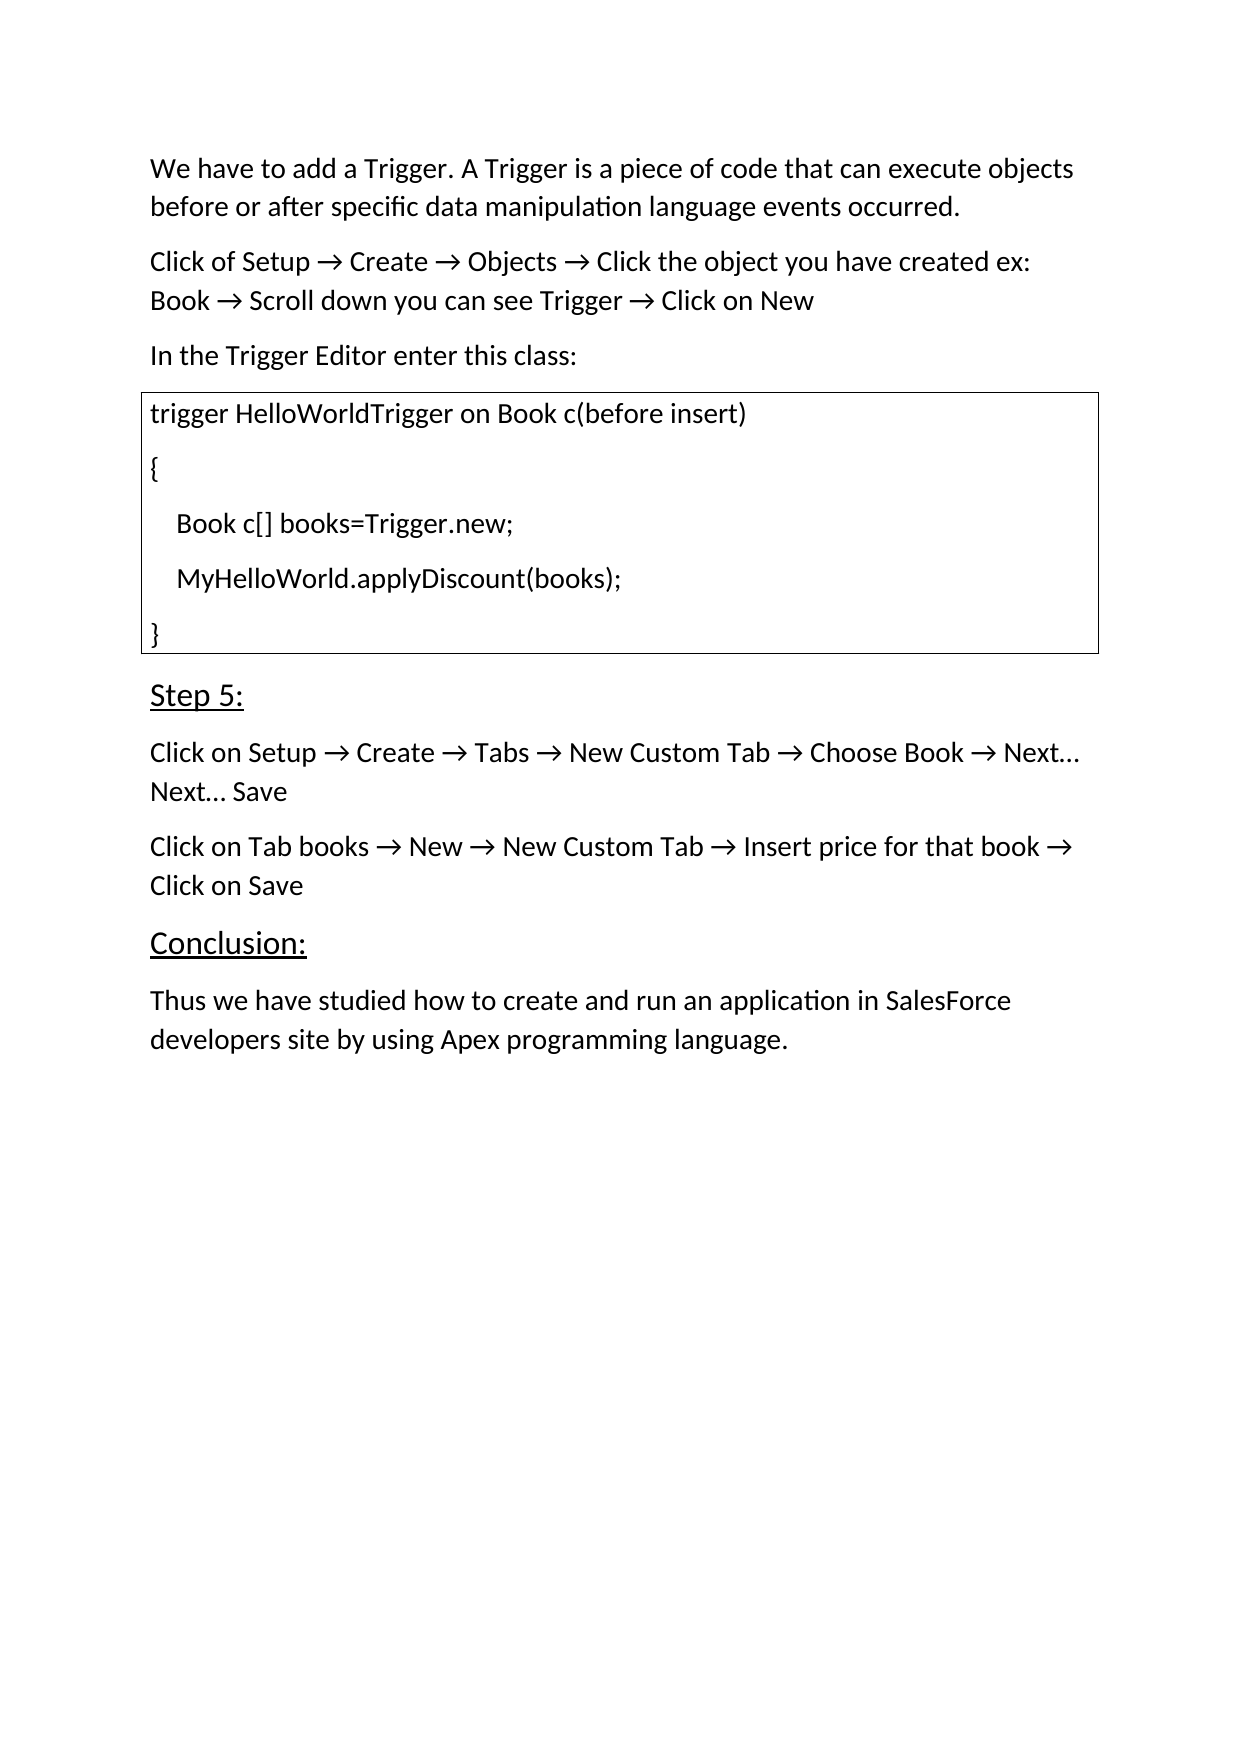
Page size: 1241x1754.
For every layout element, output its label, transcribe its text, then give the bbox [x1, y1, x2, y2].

text We have to add a Trigger. A Trigger is a piece of code that can execute objects before or after specific data manipulation language events occurred. [150, 150, 1090, 224]
text } [142, 613, 1098, 653]
text { [142, 447, 1098, 486]
text Conclusion: [150, 922, 1090, 962]
text In the Trigger Editor enter this class: [150, 337, 1090, 373]
text Book c[] books=Trigger.new; [142, 502, 1098, 541]
text trigger HelloWorldTrigger on Book c(before insert) [142, 393, 1098, 431]
text Click of Setup → Create → Objects → Click the object you have created ex: Book → Scroll down you can see Trigger → Click on New [150, 243, 1090, 318]
text Thus we have studied how to create and run an application in SalesForce developers site by using Apex programming language. [150, 982, 1090, 1056]
text Click on Tab books → New → New Custom Tab → Insert price for that book → Click on Save [150, 828, 1090, 902]
text MyHelloWorld.applyDiscount(books); [142, 557, 1098, 596]
text Click on Setup → Create → Tabs → New Custom Tab → Choose Book → Next… Next… Save [150, 734, 1090, 809]
text Step 5: [150, 674, 1090, 715]
